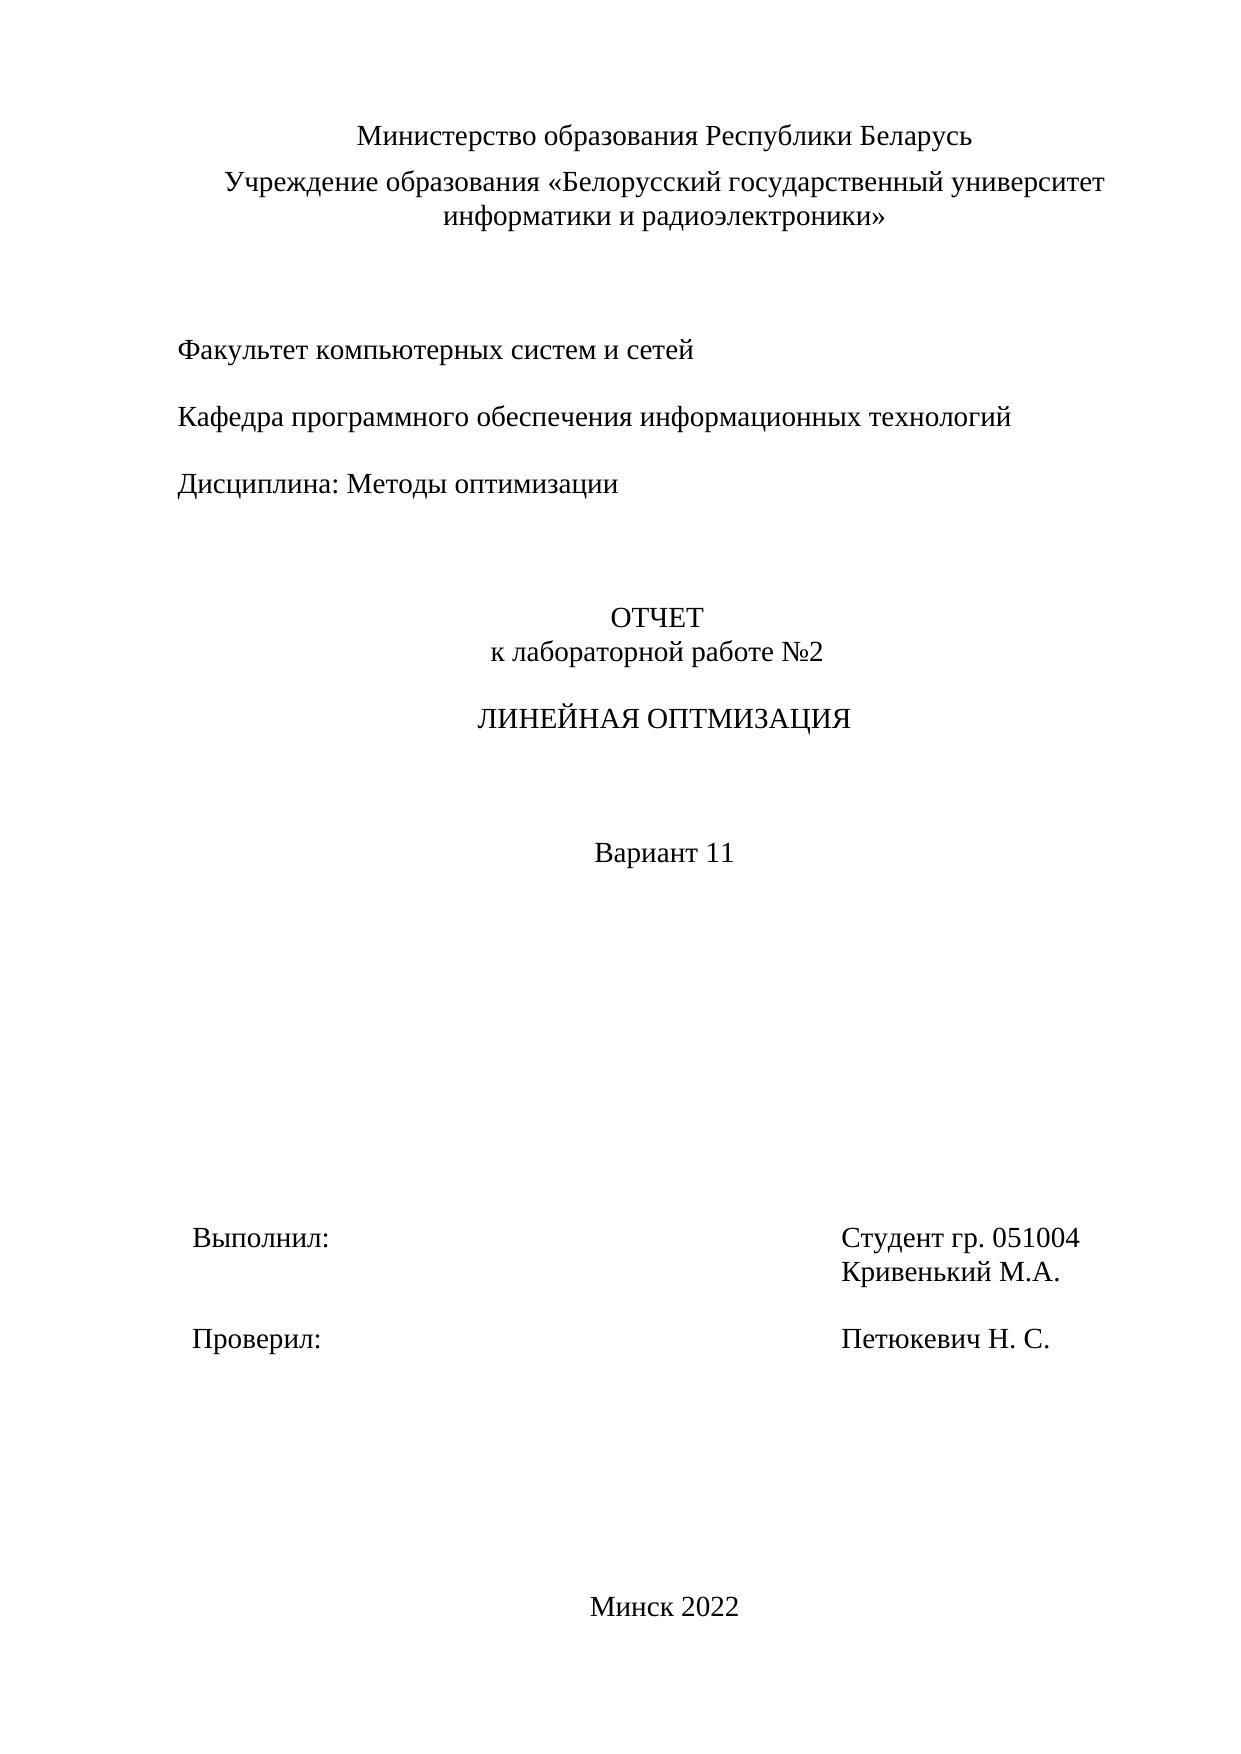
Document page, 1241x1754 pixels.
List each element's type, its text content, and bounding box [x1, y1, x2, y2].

text Выполнил: Студент гр. 051004 [192, 1221, 1152, 1254]
text Минск 2022 [177, 1589, 1152, 1623]
text к лабораторной работе №2 [162, 634, 1152, 667]
text Учреждение образования «Белорусский государственный университет информатики и радиоэлектроники» [177, 164, 1152, 231]
text ЛИНЕЙНАЯ ОПТМИЗАЦИЯ [177, 701, 1152, 734]
text Кафедра программного обеспечения информационных технологий [177, 399, 1152, 432]
text Вариант 11 [177, 835, 1152, 868]
text Факультет компьютерных систем и сетей [177, 332, 1152, 365]
text Проверил: Петюкевич Н. С. [177, 1321, 1152, 1355]
text Кривенький М.А. [767, 1254, 1152, 1288]
text Министерство образования Республики Беларусь [177, 118, 1152, 152]
text ОТЧЕТ [162, 600, 1152, 634]
text Дисциплина: Методы оптимизации [177, 466, 1152, 499]
